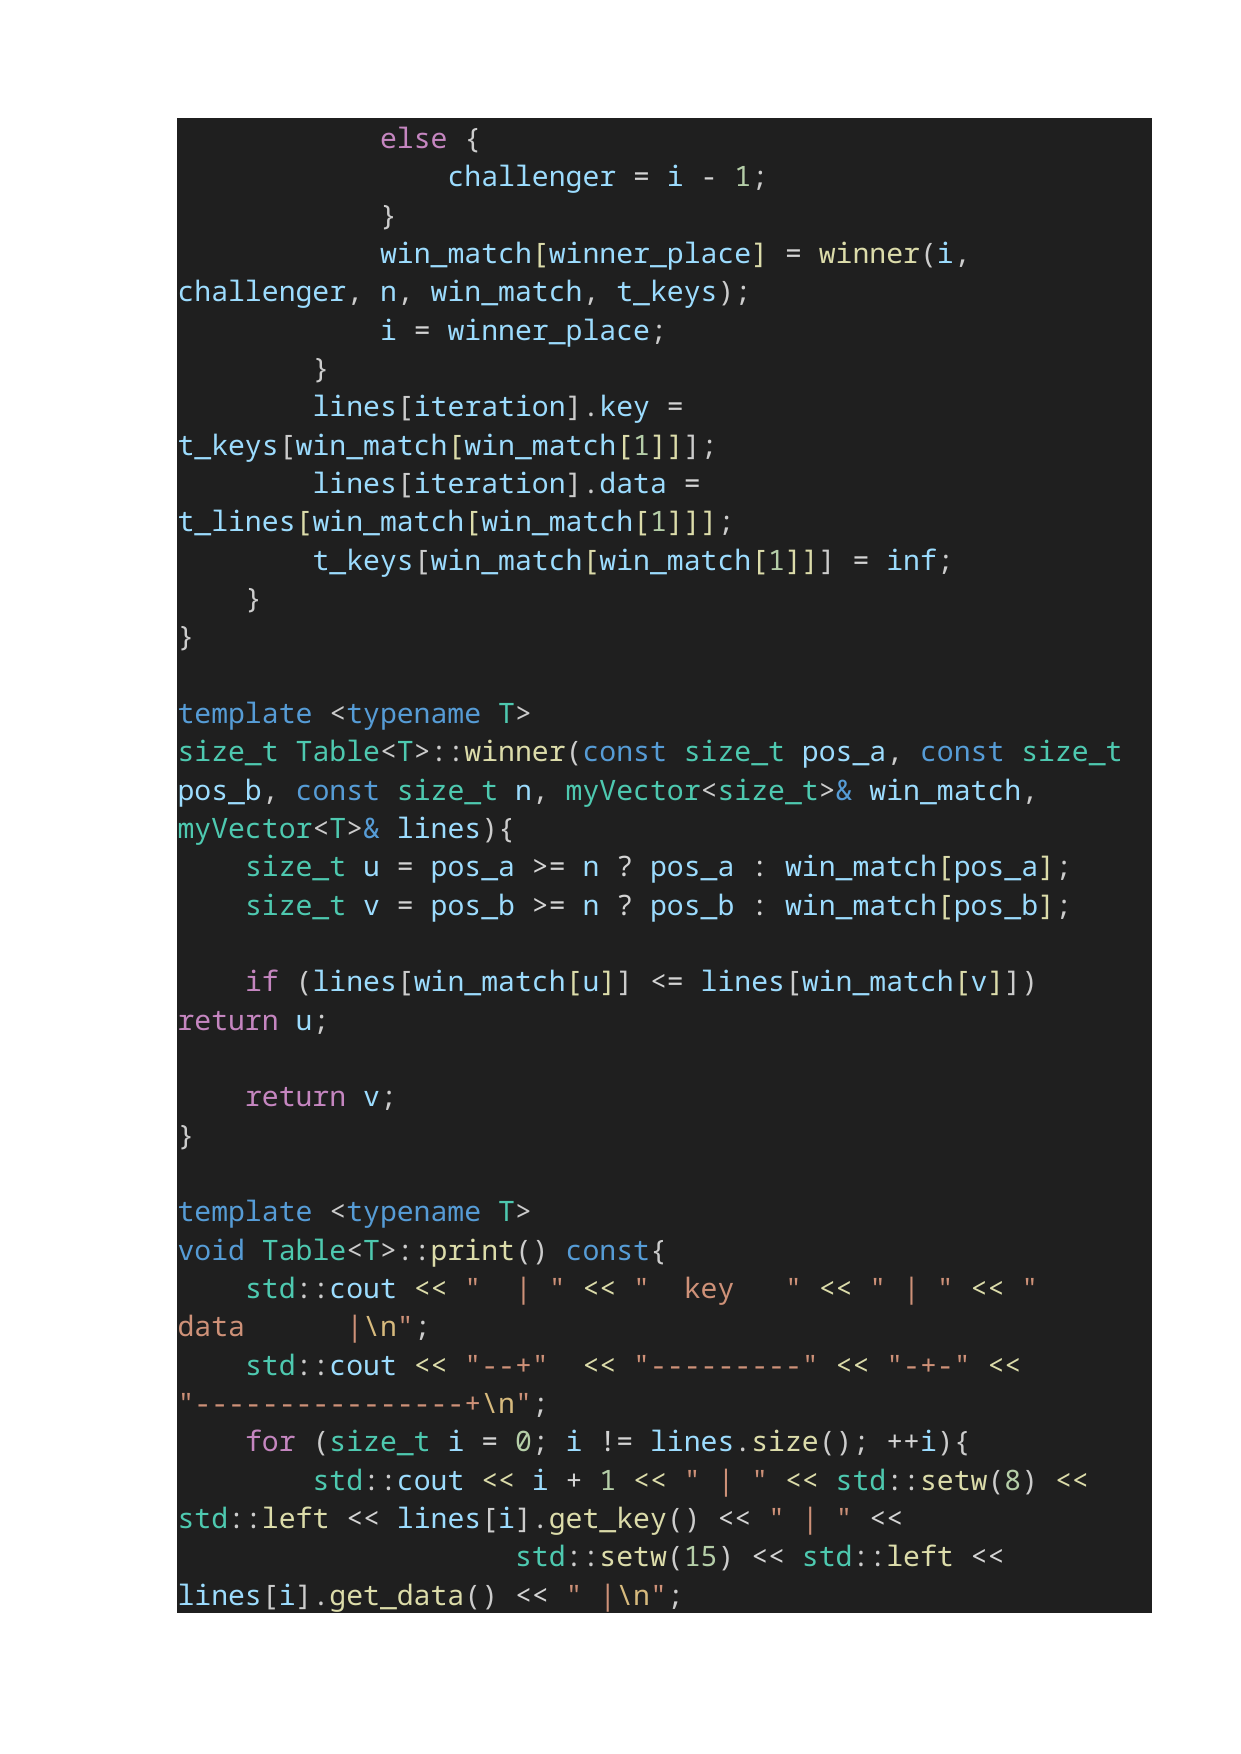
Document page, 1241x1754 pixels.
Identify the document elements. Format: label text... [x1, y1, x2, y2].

text t_keys[win_match[win_match[1]]] = inf; [177, 540, 1152, 578]
text std::cout << "--+" << "---------" << "-+-" << "----------------+\n"; [177, 1345, 1152, 1421]
text challenger = i - 1; [177, 156, 1152, 195]
text win_match[winner_place] = winner(i, challenger, n, win_match, t_keys); [177, 233, 1152, 310]
text } [177, 578, 1152, 616]
text std::setw(15) << std::left << lines[i].get_data() << " |\n"; [177, 1536, 1152, 1613]
text } [177, 616, 1152, 655]
text lines[iteration].key = t_keys[win_match[win_match[1]]]; [177, 386, 1152, 463]
text } [177, 195, 1152, 233]
text template <typename T> [177, 693, 1152, 731]
text } [177, 348, 1152, 386]
text size_t Table<T>::winner(const size_t pos_a, const size_t pos_b, const size_t n, myVector<size_t>& win_match, myVector<T>& lines){ [177, 731, 1152, 846]
text } [177, 1115, 1152, 1153]
text i = winner_place; [177, 310, 1152, 348]
text if (lines[win_match[u]] <= lines[win_match[v]]) return u; [177, 961, 1152, 1038]
text size_t u = pos_a >= n ? pos_a : win_match[pos_a]; [177, 846, 1152, 885]
text std::cout << " | " << " key " << " | " << " data |\n"; [177, 1268, 1152, 1345]
text for (size_t i = 0; i != lines.size(); ++i){ [177, 1421, 1152, 1460]
text std::cout << i + 1 << " | " << std::setw(8) << std::left << lines[i].get_key() << " | " << [177, 1460, 1152, 1536]
text template <typename T> [177, 1191, 1152, 1230]
text lines[iteration].data = t_lines[win_match[win_match[1]]]; [177, 463, 1152, 540]
text else { [177, 118, 1152, 156]
text size_t v = pos_b >= n ? pos_b : win_match[pos_b]; [177, 885, 1152, 923]
text void Table<T>::print() const{ [177, 1230, 1152, 1268]
text return v; [177, 1076, 1152, 1115]
